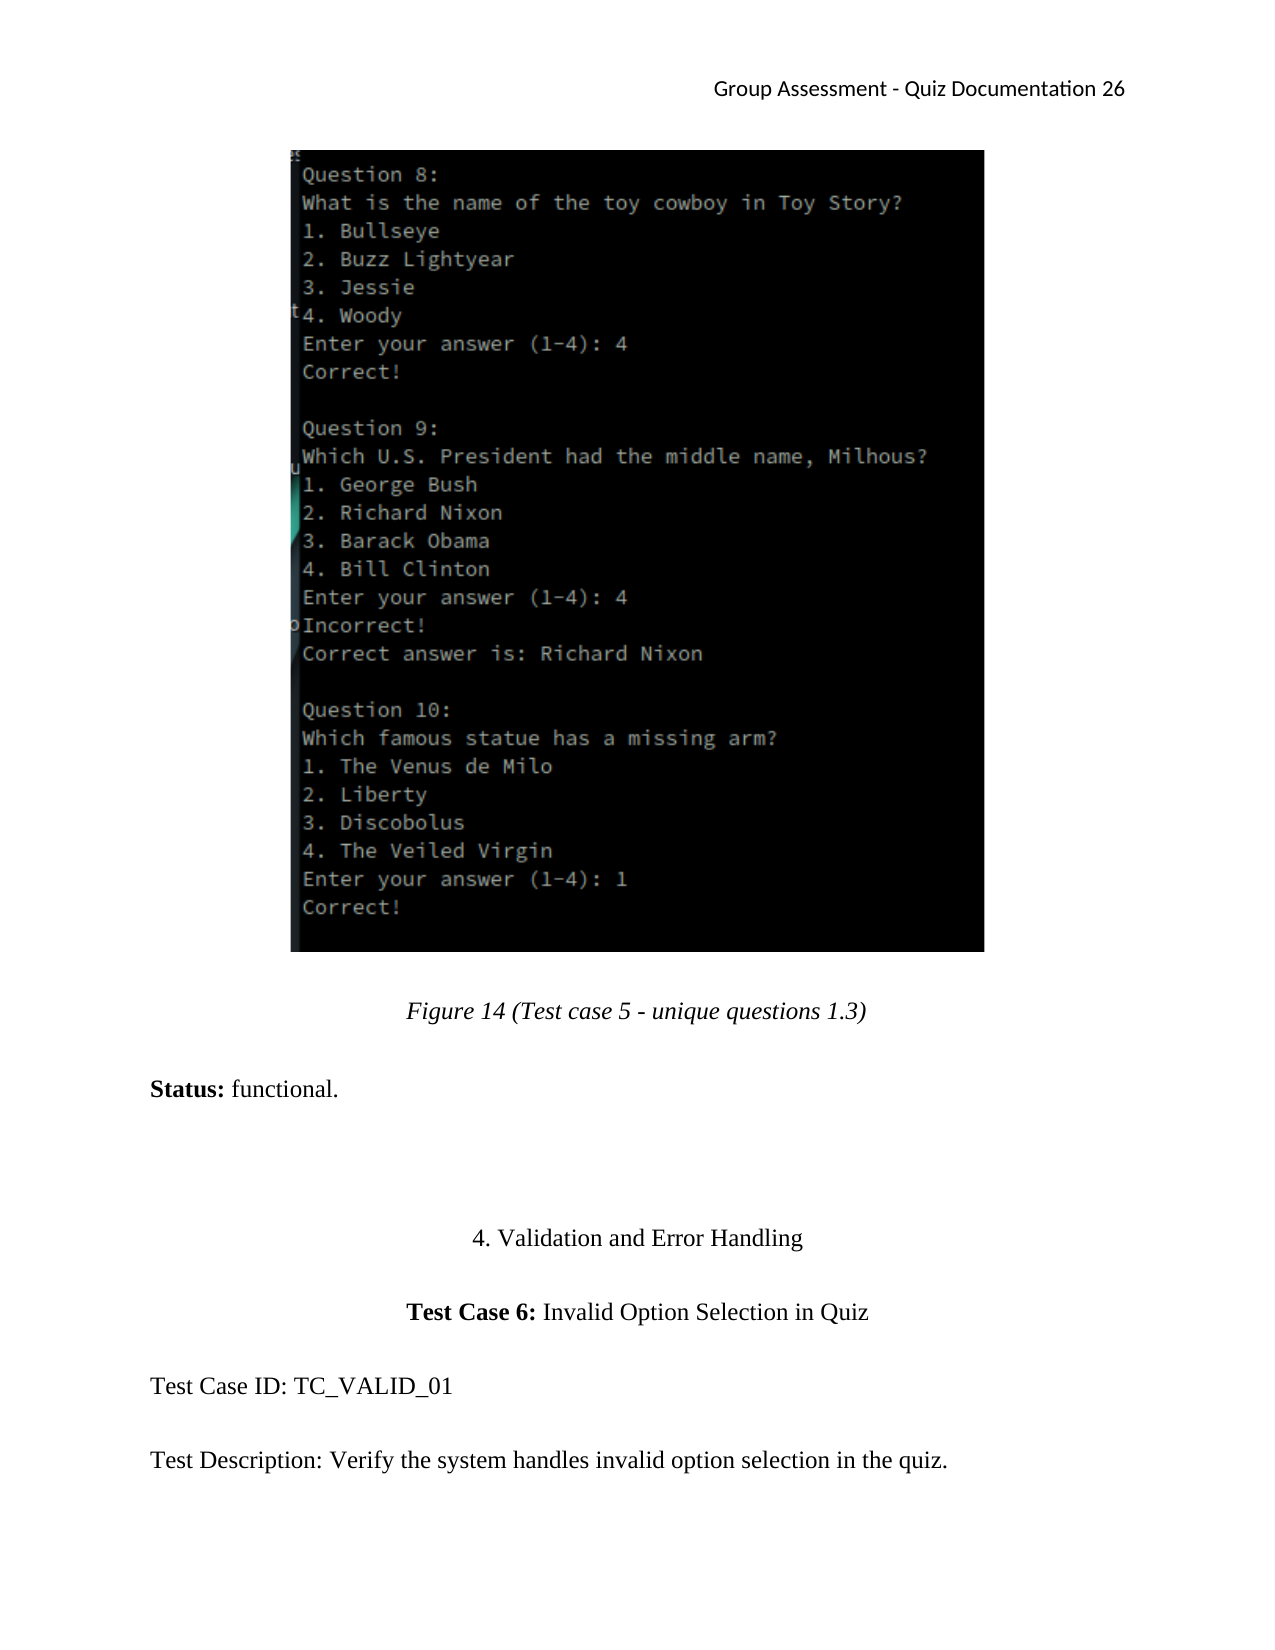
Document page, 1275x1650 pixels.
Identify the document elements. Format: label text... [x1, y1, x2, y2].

text Test Description: Verify the system handles invalid option selection in the quiz. [150, 1445, 1125, 1474]
text Status: functional. [150, 1074, 1125, 1103]
picture [290, 150, 985, 952]
text 4. Validation and Error Handling [150, 1223, 1125, 1252]
text Figure 14 (Test case 5 - unique questions 1.3) [150, 996, 1125, 1025]
text Test Case ID: TC_VALID_01 [150, 1371, 1125, 1400]
text Test Case 6: Invalid Option Selection in Quiz [150, 1297, 1125, 1326]
